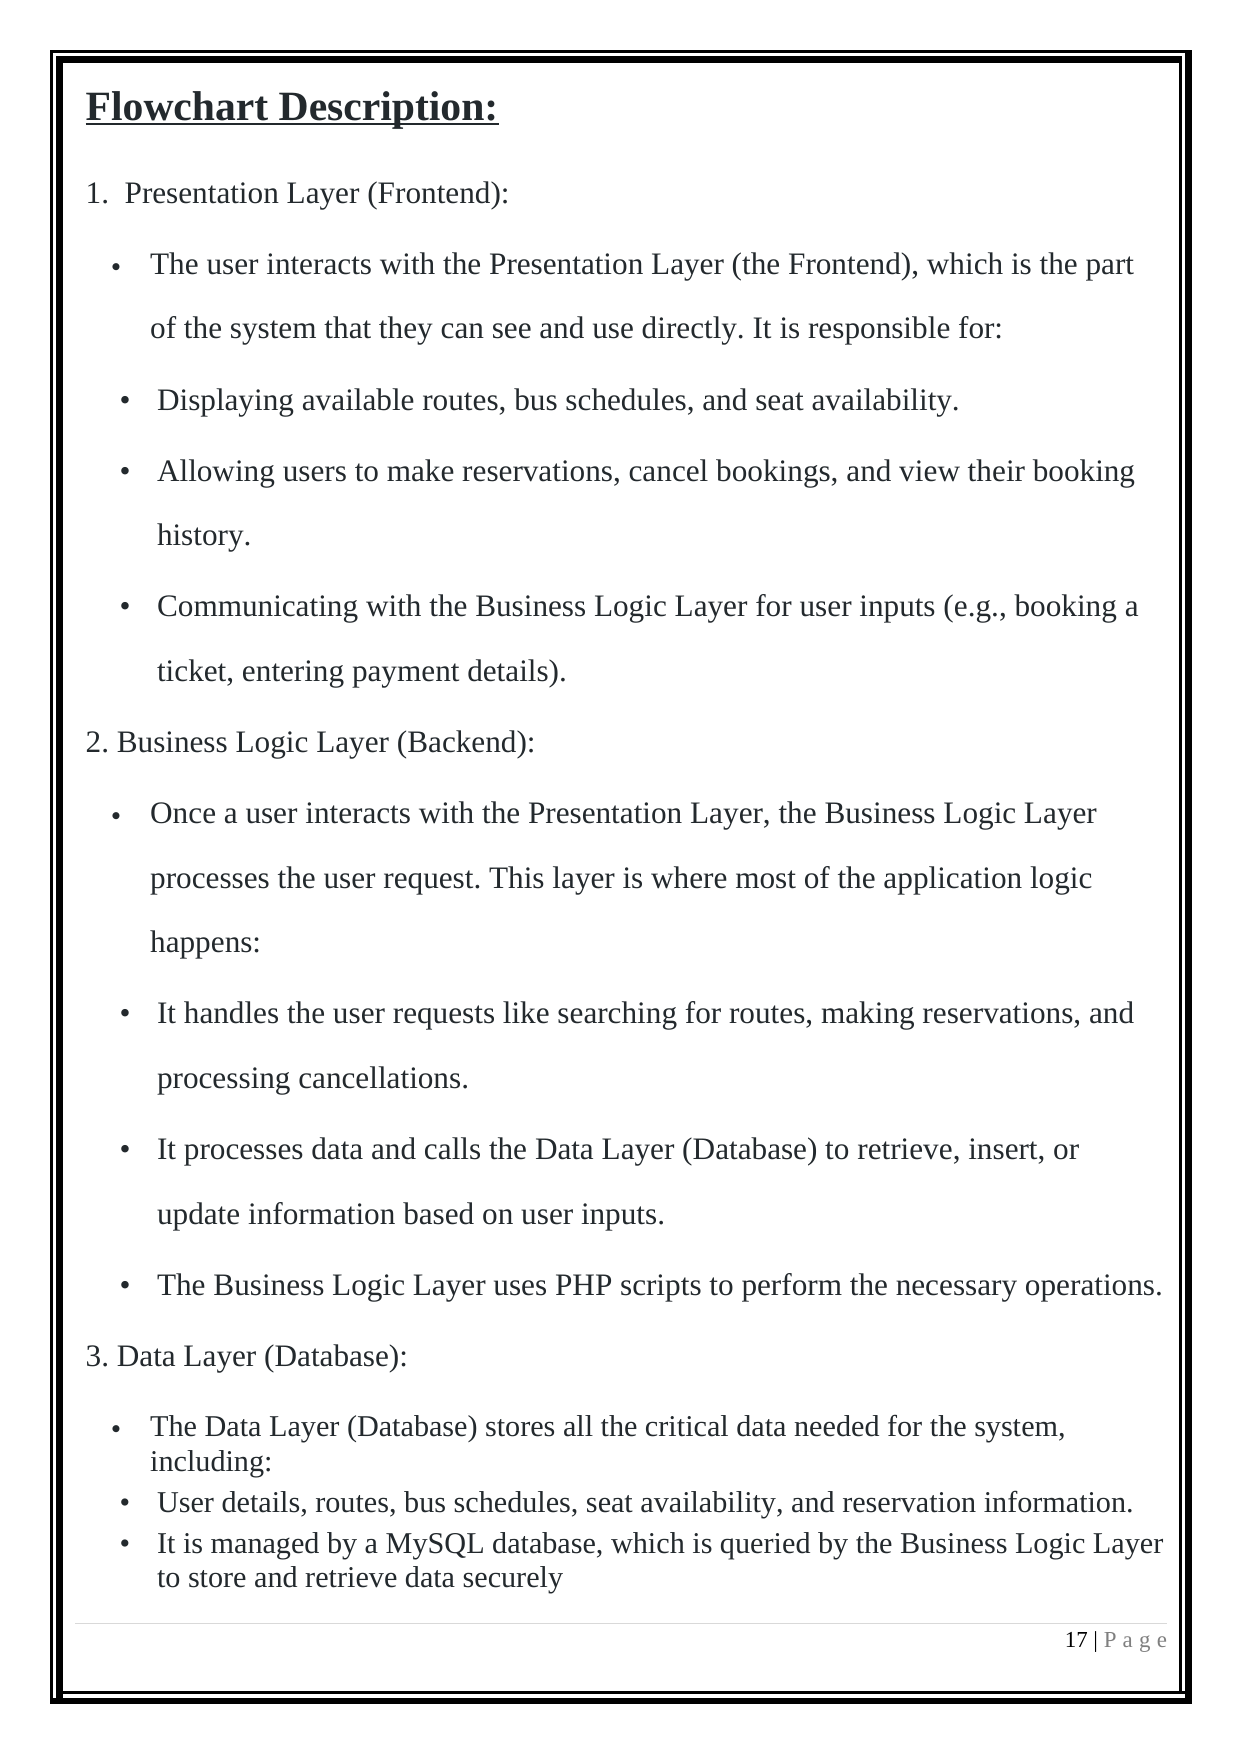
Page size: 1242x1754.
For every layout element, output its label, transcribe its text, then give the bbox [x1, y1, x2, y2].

subtitle It handles the user requests like searching for routes, making reservations, and processing cancellations. [119, 995, 1167, 1095]
subtitle User details, routes, bus schedules, seat availability, and reservation information. [119, 1484, 1167, 1519]
subtitle 3. Data Layer (Database): [85, 1337, 1167, 1373]
subtitle The Data Layer (Database) stores all the critical data needed for the system, including: [112, 1408, 1167, 1478]
subtitle It is managed by a MySQL database, which is queried by the Business Logic Layer to store and retrieve data securely [119, 1525, 1167, 1594]
subtitle Once a user interacts with the Presentation Layer, the Business Logic Layer processes the user request. This layer is where most of the application logic happens: [112, 794, 1167, 959]
subtitle The user interacts with the Presentation Layer (the Frontend), which is the part of the system that they can see and use directly. It is responsible for: [112, 245, 1167, 346]
subtitle It processes data and calls the Data Layer (Database) to retrieve, insert, or update information based on user inputs. [119, 1130, 1167, 1231]
subtitle 2. Business Logic Layer (Backend): [85, 723, 1167, 759]
subtitle Communicating with the Business Logic Layer for user inputs (e.g., booking a ticket, entering payment details). [119, 587, 1167, 688]
subtitle The Business Logic Layer uses PHP scripts to perform the necessary operations. [119, 1266, 1167, 1302]
subtitle Allowing users to make reservations, cancel bookings, and view their booking history. [119, 452, 1167, 552]
subtitle Displaying available routes, bus schedules, and seat availability. [119, 381, 1167, 417]
subtitle 1. Presentation Layer (Frontend): [85, 174, 1167, 210]
subtitle Flowchart Description: [85, 81, 1167, 129]
